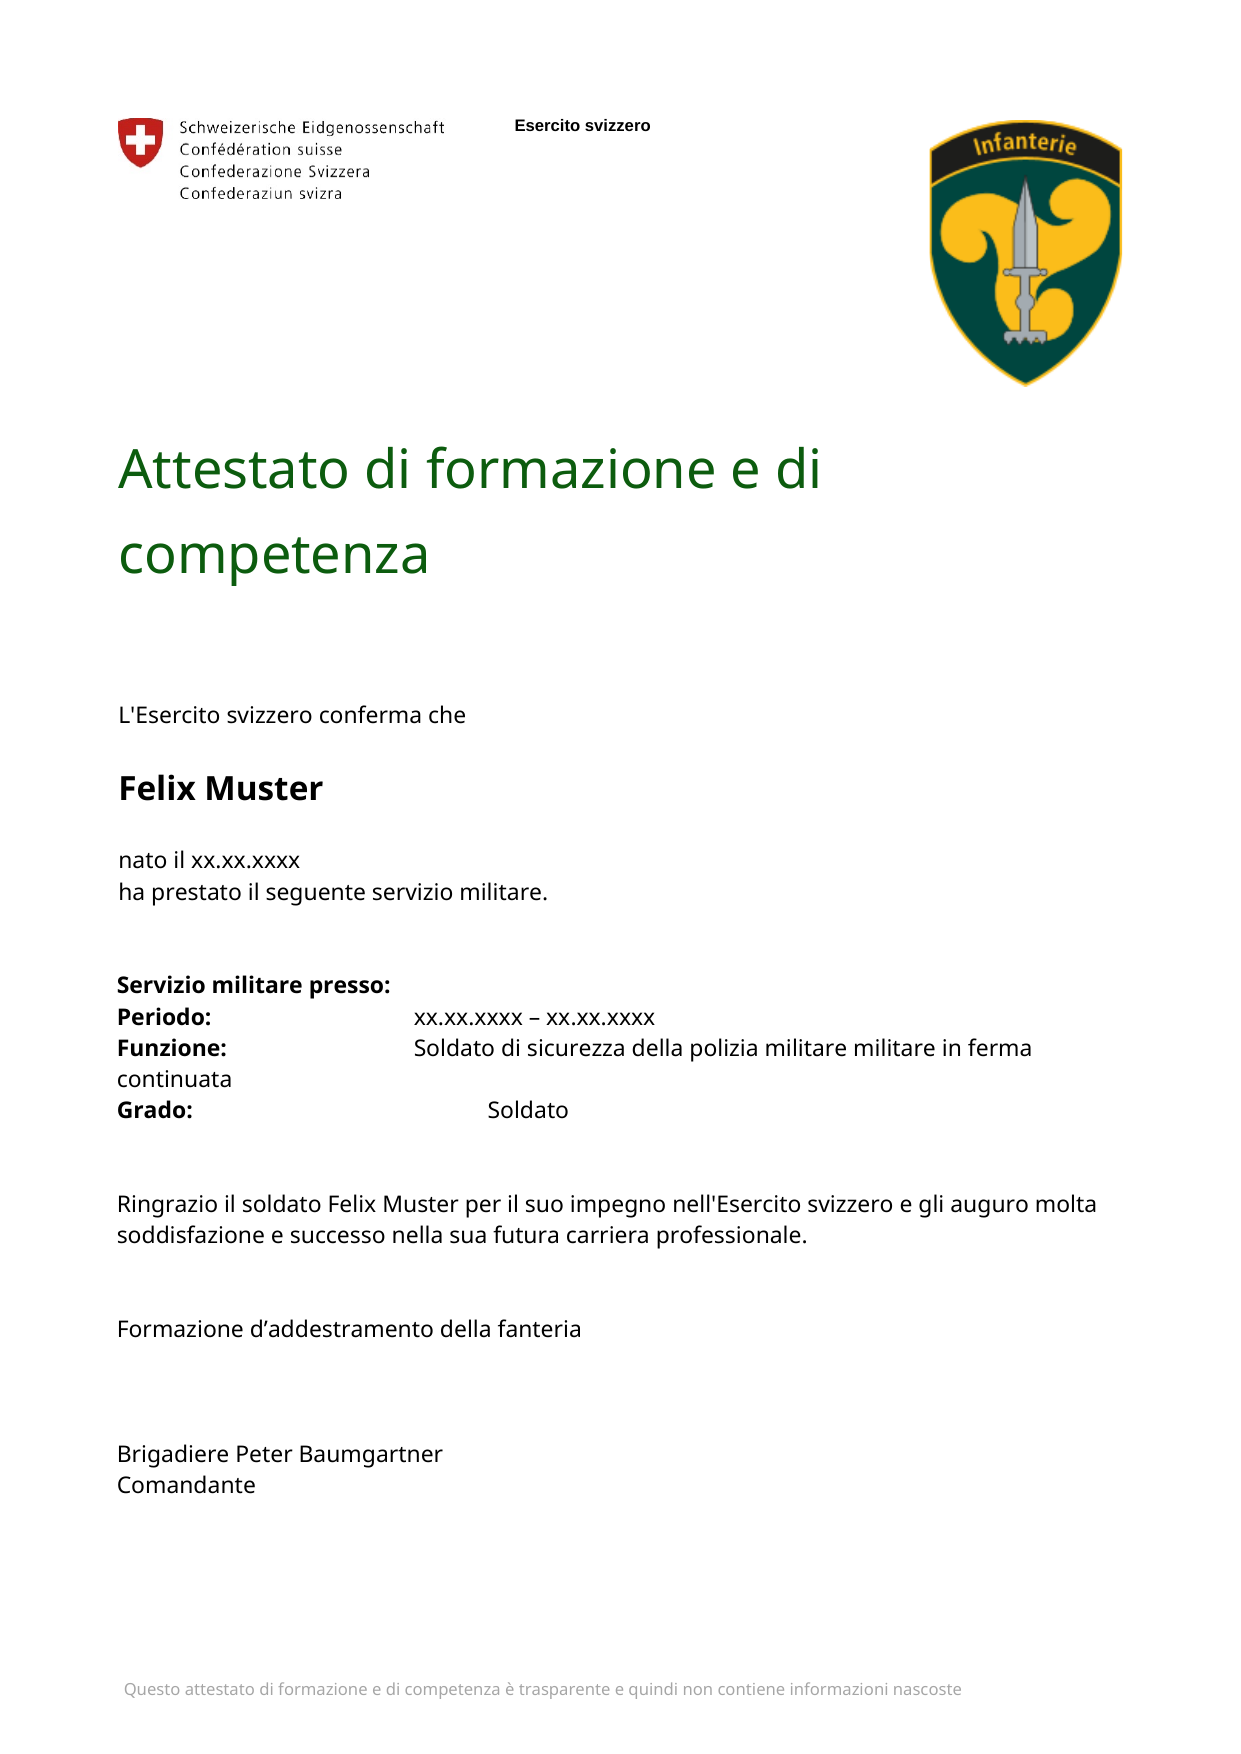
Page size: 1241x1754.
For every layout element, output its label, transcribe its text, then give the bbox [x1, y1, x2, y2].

text Grado: Soldato [117, 1094, 1122, 1126]
text Felix Muster [118, 765, 1122, 810]
text Attestato di formazione e di competenza [118, 431, 1122, 589]
text Brigadiere Peter Baumgartner [117, 1438, 1122, 1469]
text Periodo: xx.xx.xxxx – xx.xx.xxxx [117, 1001, 1122, 1032]
picture [929, 120, 1123, 387]
text Comandante [117, 1469, 1122, 1501]
text nato il xx.xx.xxxx [118, 844, 1122, 876]
text Ringrazio il soldato Felix Muster per il suo impegno nell'Esercito svizzero e gli auguro molta soddisfazione e successo nella sua futura carriera professionale. [117, 1157, 1122, 1251]
picture [118, 118, 462, 199]
text L'Esercito svizzero conferma che [118, 699, 1122, 731]
text Servizio militare presso: [117, 969, 1122, 1001]
text ha prestato il seguente servizio militare. [118, 876, 1122, 907]
text Formazione d’addestramento della fanteria [117, 1313, 1122, 1344]
text Funzione: Soldato di sicurezza della polizia militare militare in ferma continuata [117, 1032, 1122, 1094]
